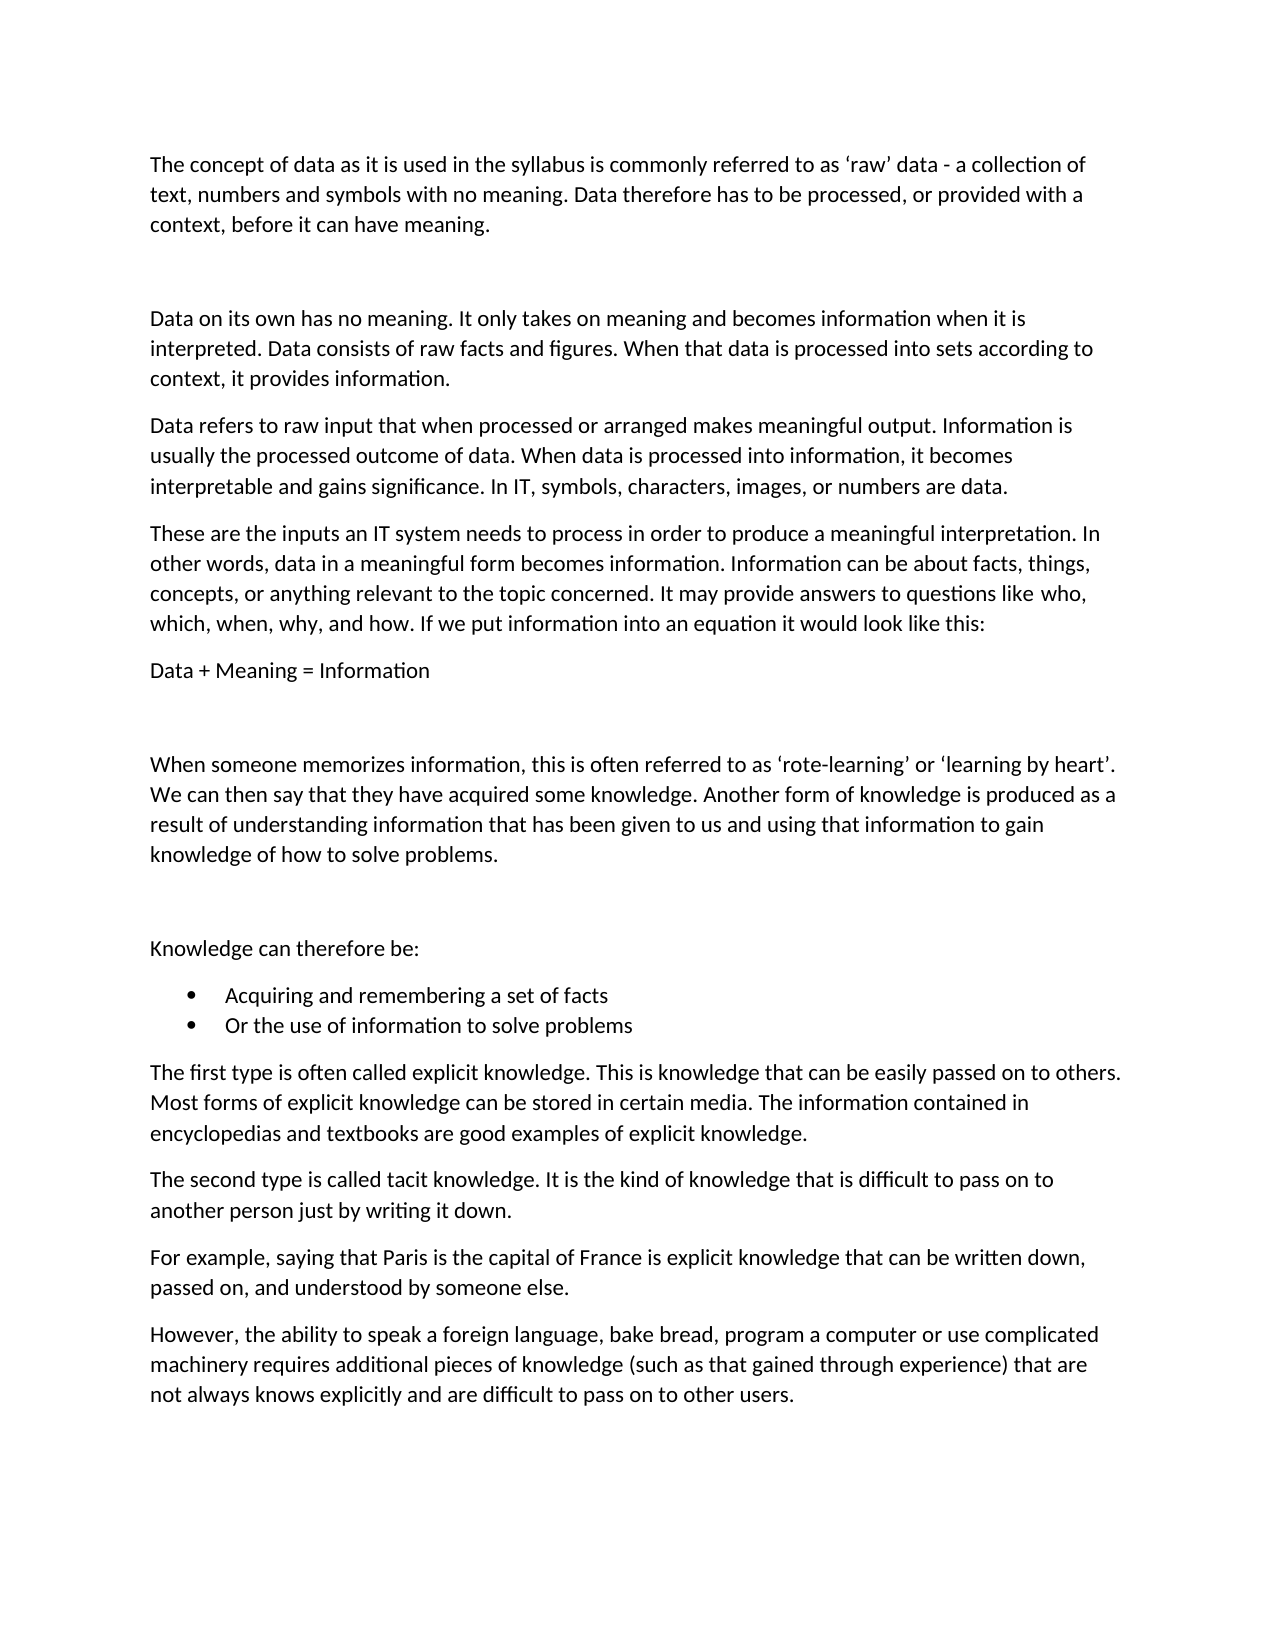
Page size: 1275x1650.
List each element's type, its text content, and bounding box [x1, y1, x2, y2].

text The concept of data as it is used in the syllabus is commonly referred to as ‘raw’ data - a collection of text, numbers and symbols with no meaning. Data therefore has to be processed, or provided with a context, before it can have meaning. [150, 150, 1125, 238]
text Knowledge can therefore be: [150, 934, 1125, 962]
text Data + Meaning = Information [150, 656, 1125, 684]
text However, the ability to speak a foreign language, bake bread, program a computer or use complicated machinery requires additional pieces of knowledge (such as that gained through experience) that are not always knows explicitly and are difficult to pass on to other users. [150, 1320, 1125, 1408]
text When someone memorizes information, this is often referred to as ‘rote-learning’ or ‘learning by heart’. We can then say that they have acquired some knowledge. Another form of knowledge is produced as a result of understanding information that has been given to us and using that information to gain knowledge of how to solve problems. [150, 750, 1125, 869]
text For example, saying that Paris is the capital of France is explicit knowledge that can be written down, passed on, and understood by someone else. [150, 1243, 1125, 1301]
text Data refers to raw input that when processed or arranged makes meaningful output. Information is usually the processed outcome of data. When data is processed into information, it becomes interpretable and gains significance. In IT, symbols, characters, images, or numbers are data. [150, 411, 1125, 500]
list Acquiring and remembering a set of facts [187, 981, 1125, 1009]
text The first type is often called explicit knowledge. This is knowledge that can be easily passed on to others. Most forms of explicit knowledge can be stored in certain media. The information contained in encyclopedias and textbooks are good examples of explicit knowledge. [150, 1058, 1125, 1147]
text These are the inputs an IT system needs to process in order to produce a meaningful interpretation. In other words, data in a meaningful form becomes information. Information can be about facts, things, concepts, or anything relevant to the topic concerned. It may provide answers to questions like who, which, when, why, and how. If we put information into an equation it would look like this: [150, 519, 1125, 637]
text Data on its own has no meaning. It only takes on meaning and becomes information when it is interpreted. Data consists of raw facts and figures. When that data is processed into sets according to context, it provides information. [150, 304, 1125, 393]
list Or the use of information to solve problems [187, 1011, 1125, 1039]
text The second type is called tacit knowledge. It is the kind of knowledge that is difficult to pass on to another person just by writing it down. [150, 1166, 1125, 1224]
